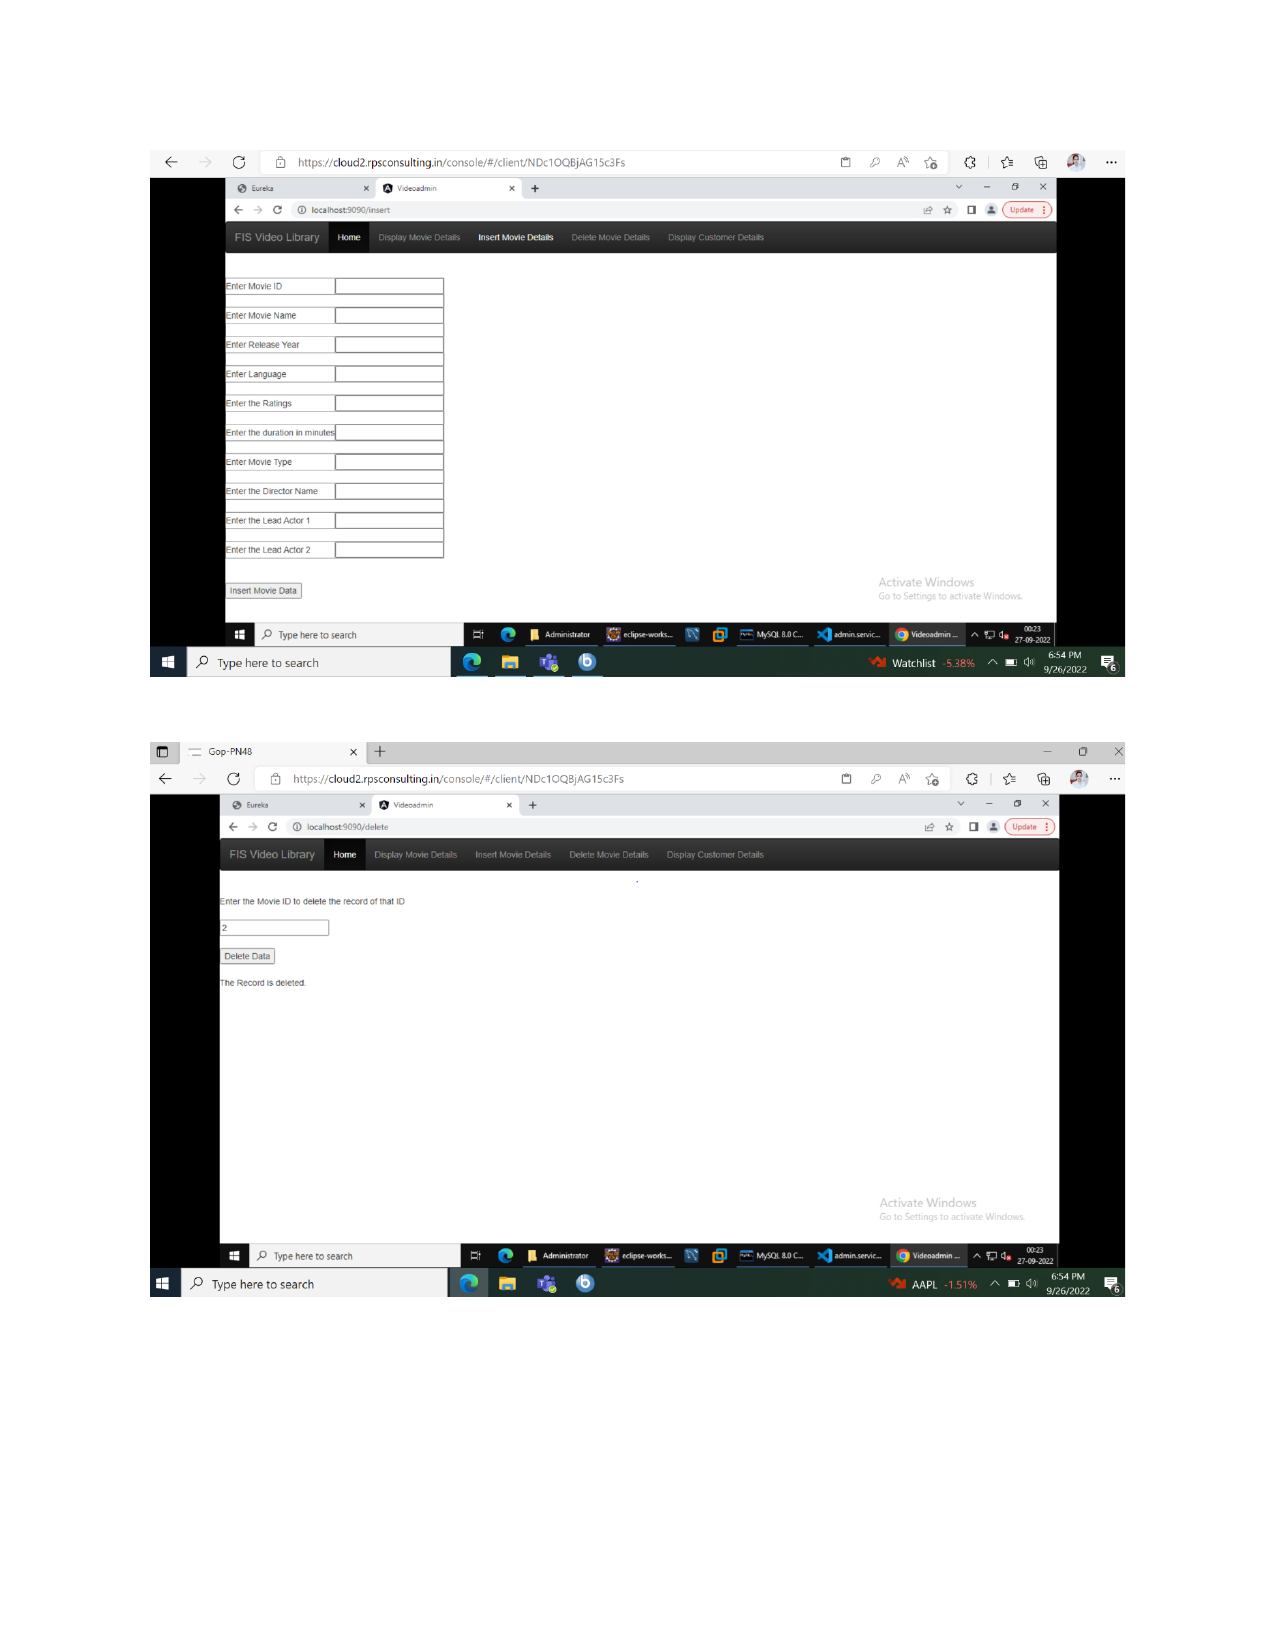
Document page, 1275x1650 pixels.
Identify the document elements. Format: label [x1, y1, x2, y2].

picture [150, 742, 1125, 1297]
picture [150, 150, 1125, 677]
